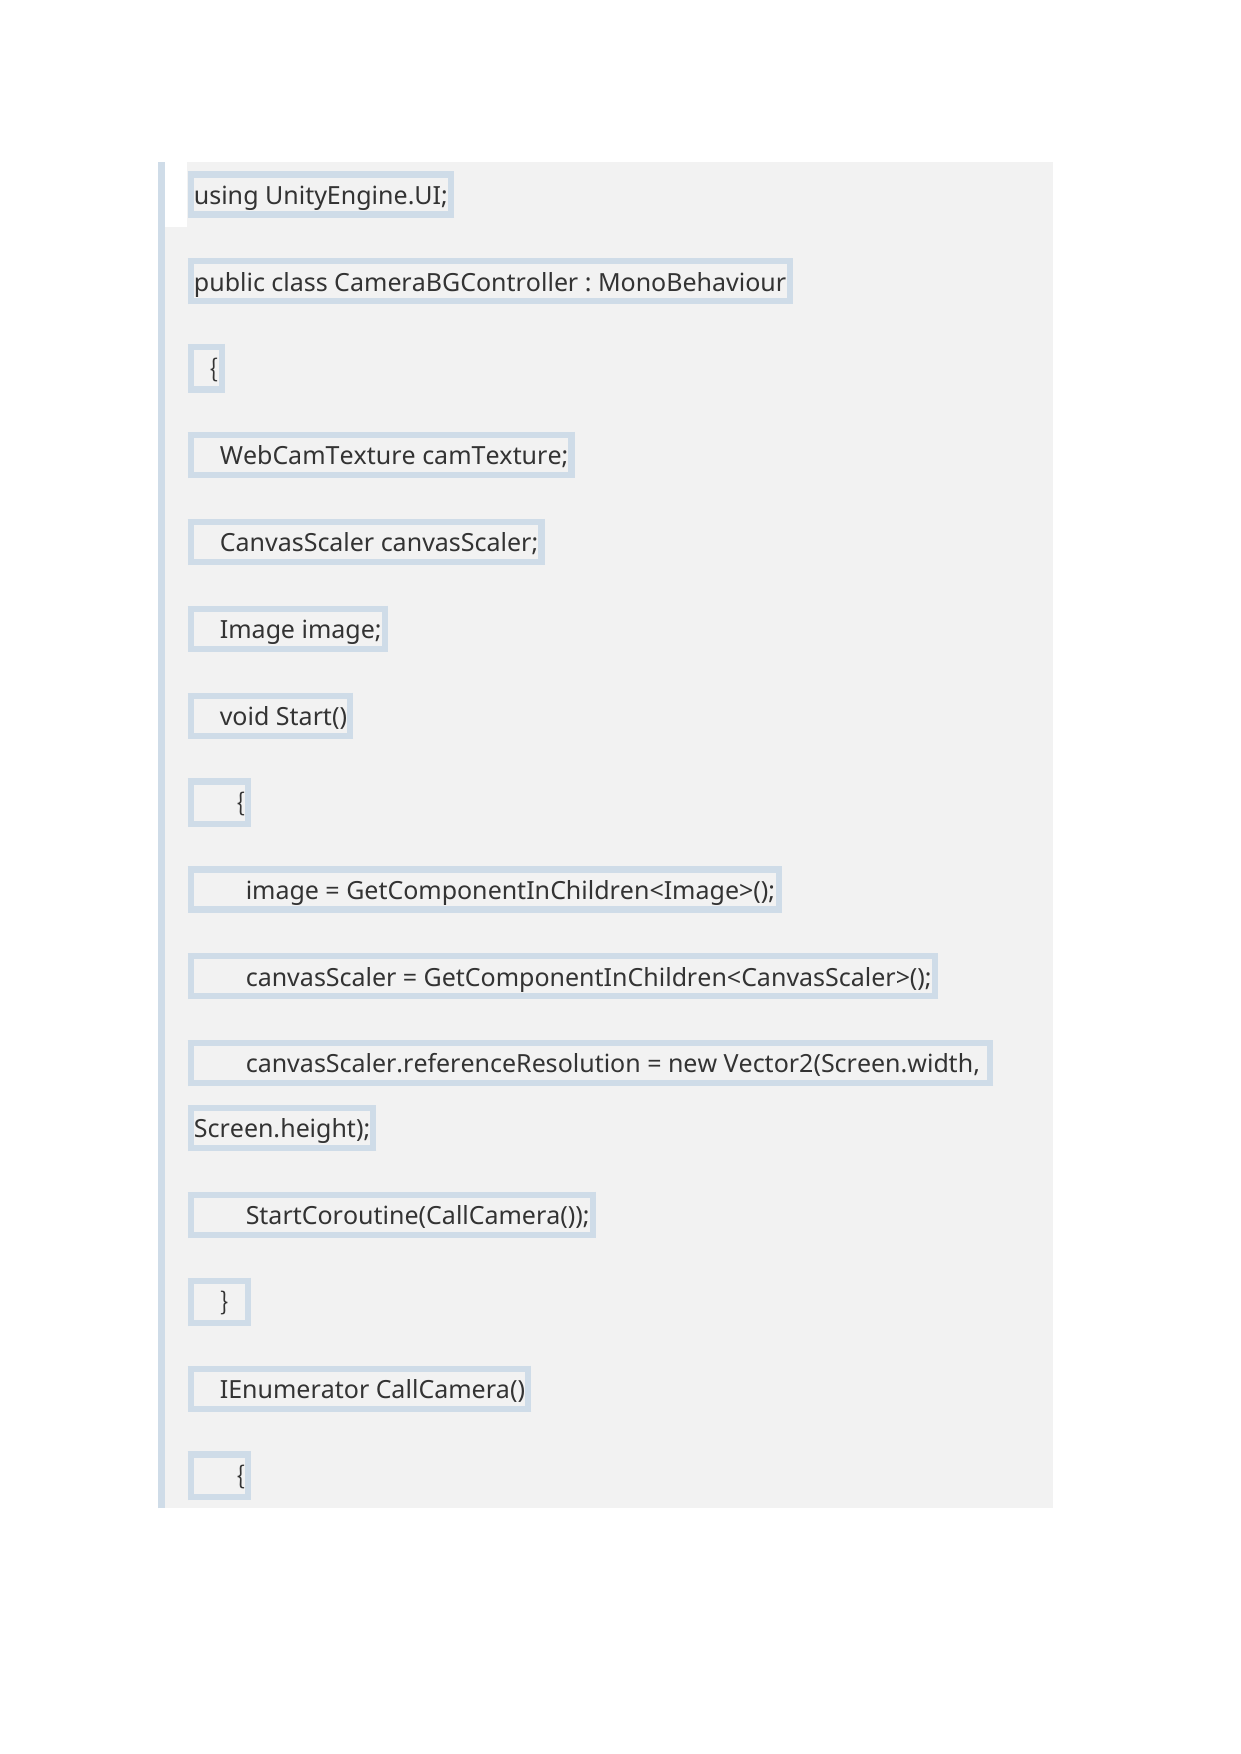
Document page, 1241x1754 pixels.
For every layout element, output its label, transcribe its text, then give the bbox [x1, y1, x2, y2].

text canvasScaler.referenceResolution = new Vector2(Screen.width, Screen.height); [165, 1031, 1053, 1161]
text Image image; [165, 596, 1053, 661]
text ｛ [165, 770, 1053, 835]
text public class CameraBGController : MonoBehaviour [165, 249, 1053, 314]
text WebCamTexture camTexture; [165, 423, 1053, 488]
text using UnityEngine.UI; [187, 162, 1053, 227]
text canvasScaler = GetComponentInChildren<CanvasScaler>(); [165, 944, 1053, 1009]
text StartCoroutine(CallCamera()); [165, 1183, 1053, 1248]
text ｛ [165, 1443, 1053, 1508]
text ｛ [165, 336, 1053, 401]
text CanvasScaler canvasScaler; [165, 509, 1053, 574]
text ｝ [165, 1269, 1053, 1334]
text image = GetComponentInChildren<Image>(); [165, 857, 1053, 922]
text void Start() [165, 683, 1053, 748]
text IEnumerator CallCamera() [165, 1356, 1053, 1421]
